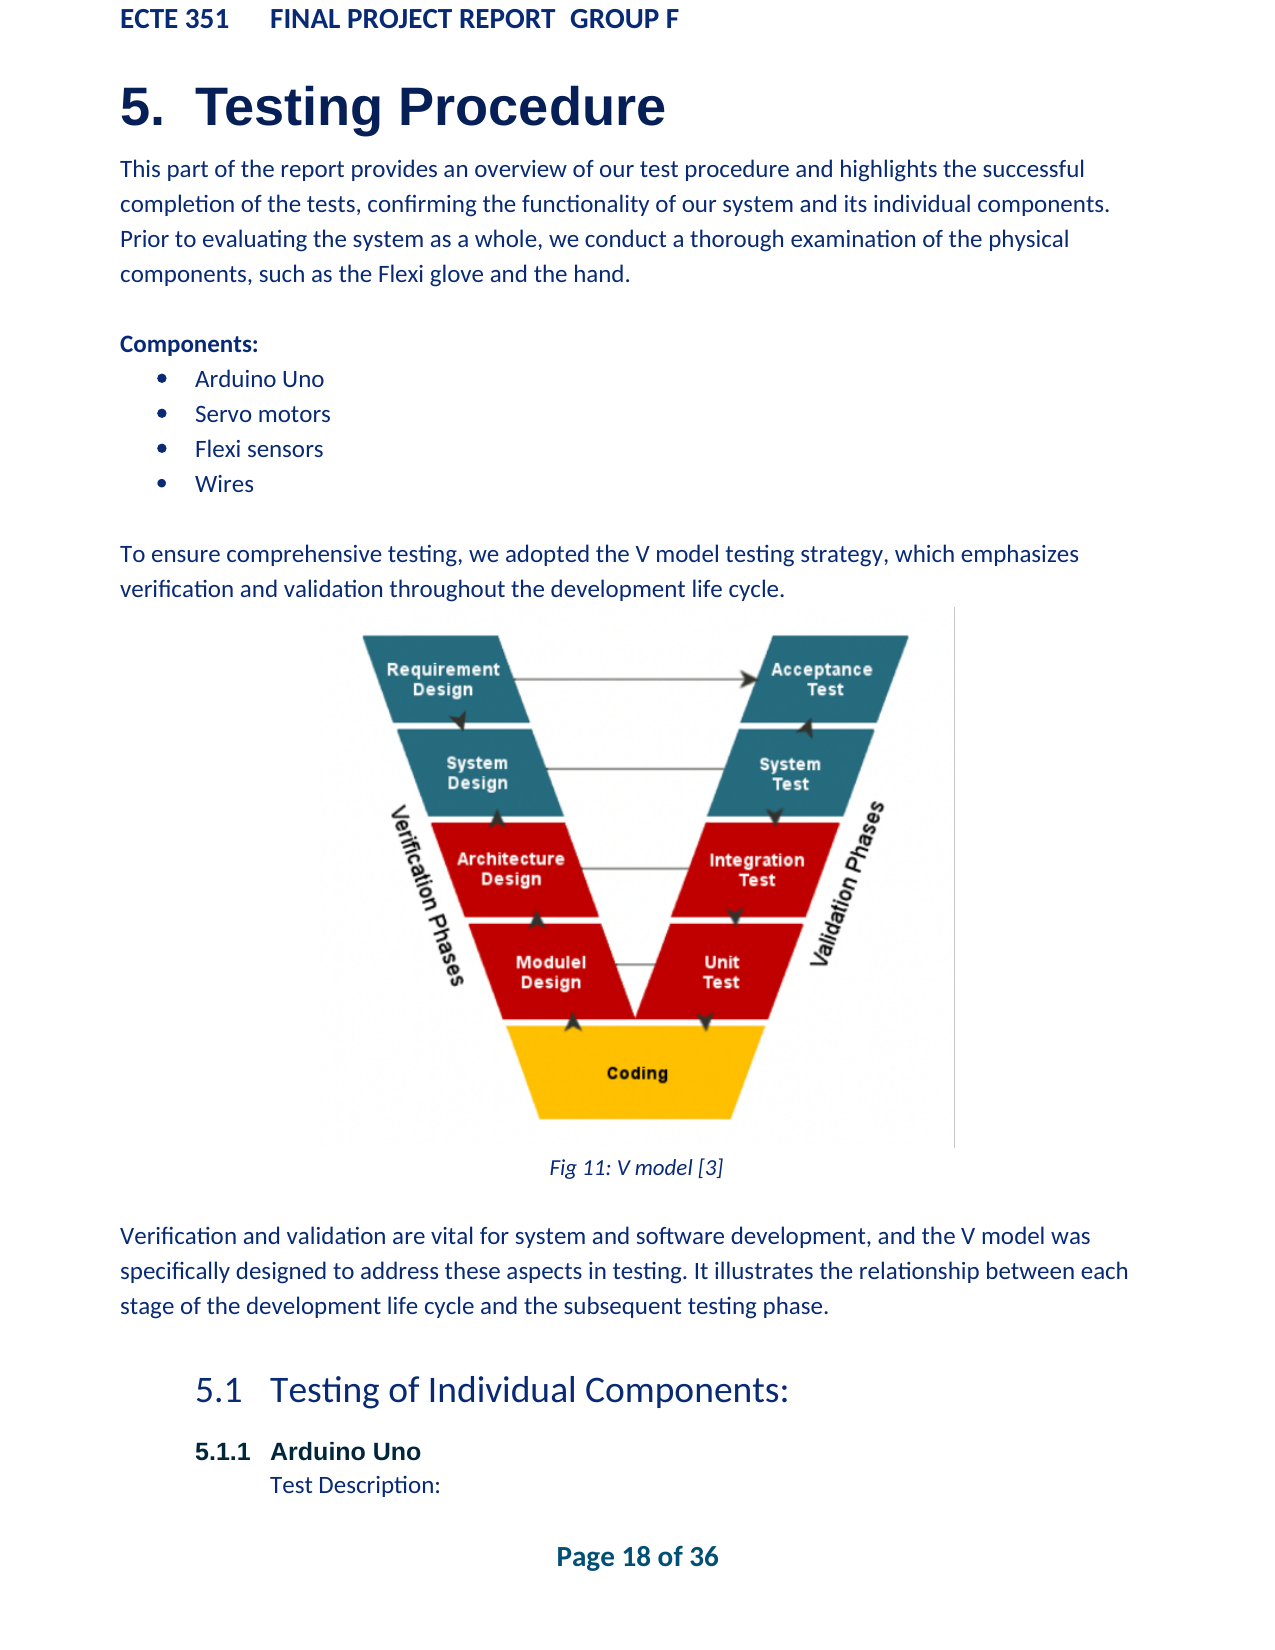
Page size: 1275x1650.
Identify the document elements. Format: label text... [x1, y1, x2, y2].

list Arduino Uno [157, 363, 1155, 393]
text To ensure comprehensive testing, we adopted the V model testing strategy, which emphasizes verification and validation throughout the development life cycle. [120, 538, 1155, 603]
text Components: [120, 328, 1155, 358]
list Servo motors [157, 398, 1155, 428]
subtitle Testing of Individual Components: [195, 1366, 1155, 1412]
subtitle Testing Procedure [120, 75, 1155, 137]
list Wires [157, 468, 1155, 498]
text This part of the report provides an overview of our test procedure and highlights the successful completion of the tests, confirming the functionality of our system and its individual components. Prior to evaluating the system as a whole, we conduct a thorough examination of the physical components, such as the Flexi glove and the hand. [120, 153, 1155, 288]
text Fig 11: V model [3] [120, 1153, 1155, 1181]
text Verification and validation are vital for system and software development, and the V model was specifically designed to address these aspects in testing. It illustrates the relationship between each stage of the development life cycle and the subsequent testing phase. [120, 1220, 1155, 1320]
list Flexi sensors [157, 433, 1155, 463]
picture [319, 607, 956, 1148]
text Test Description: [261, 1470, 1155, 1500]
subtitle Arduino Uno [195, 1437, 1155, 1465]
